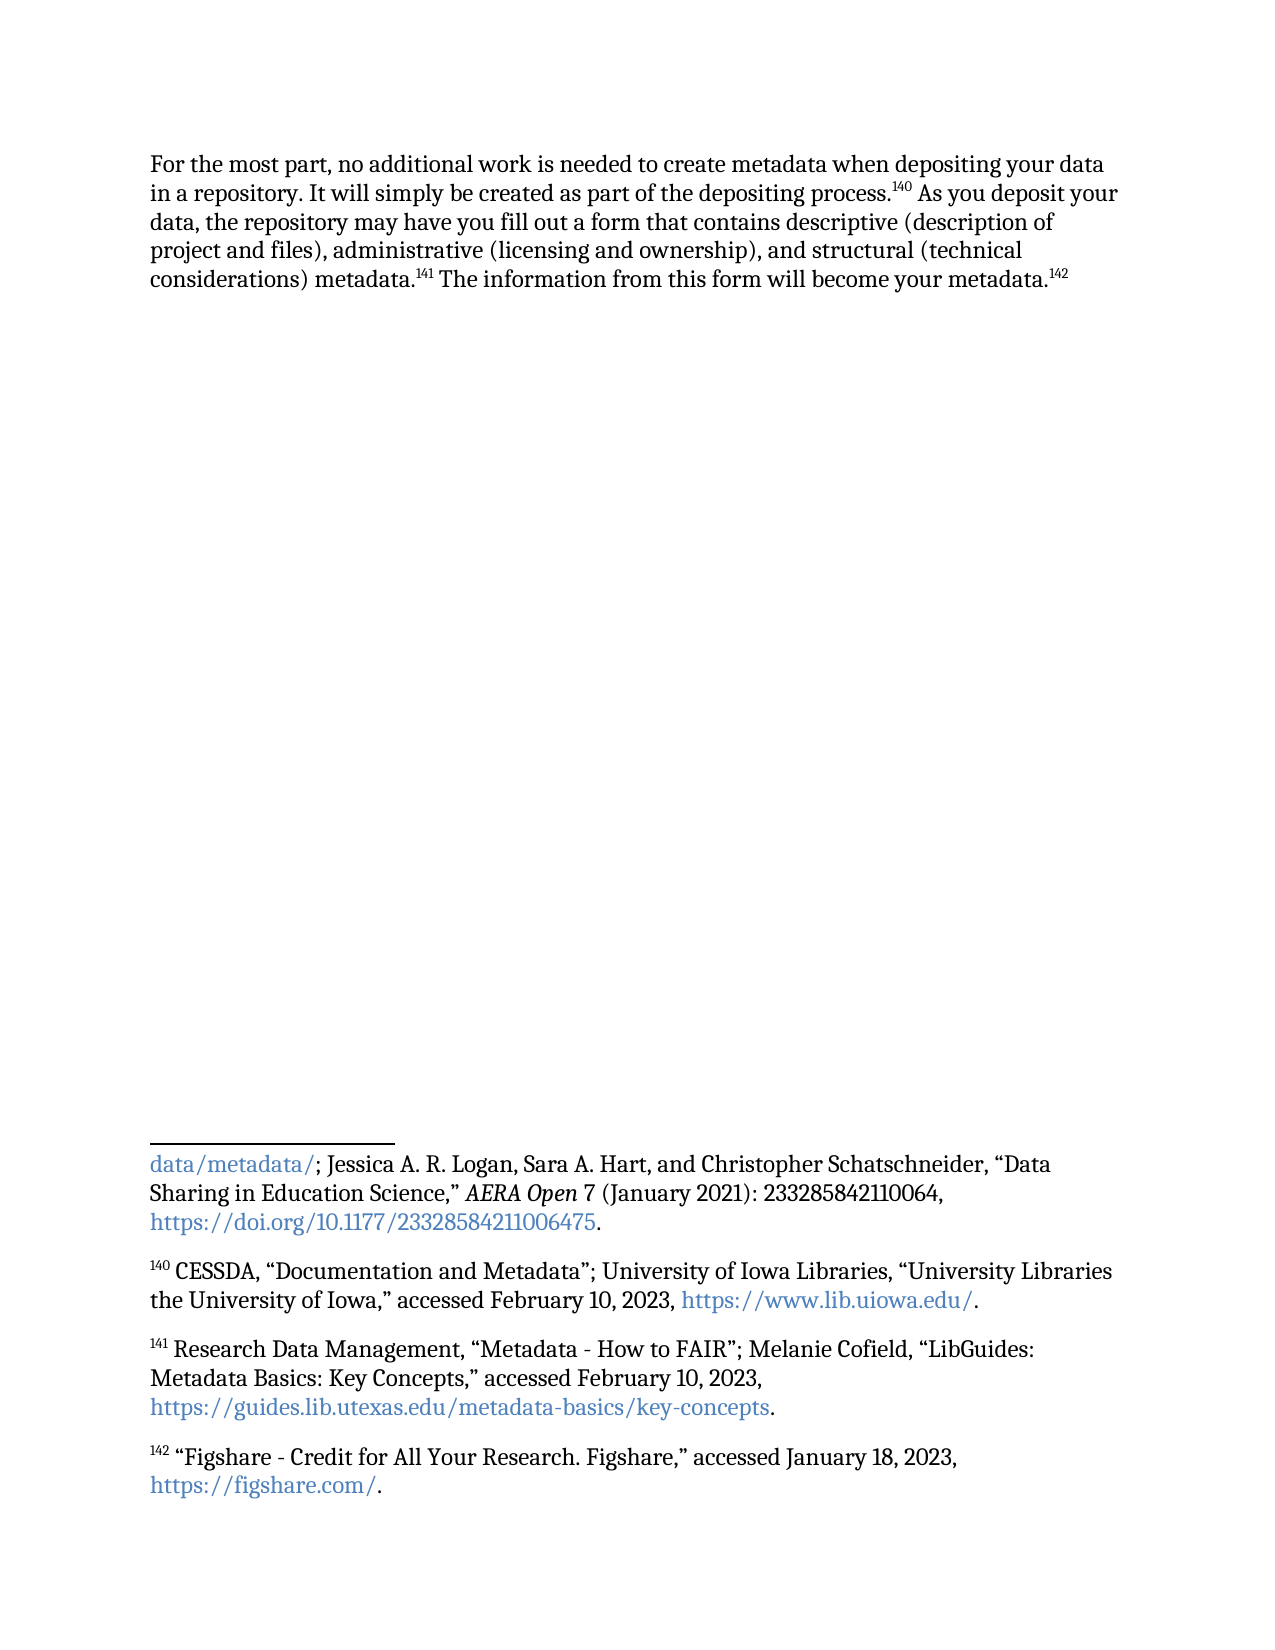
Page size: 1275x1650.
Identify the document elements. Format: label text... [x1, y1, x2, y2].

text For the most part, no additional work is needed to create metadata when depositing your data in a repository. It will simply be created as part of the depositing process. As you deposit your data, the repository may have you fill out a form that contains descriptive (description of project and files), administrative (licensing and ownership), and structural (technical considerations) metadata. The information from this form will become your metadata. [150, 150, 1125, 294]
